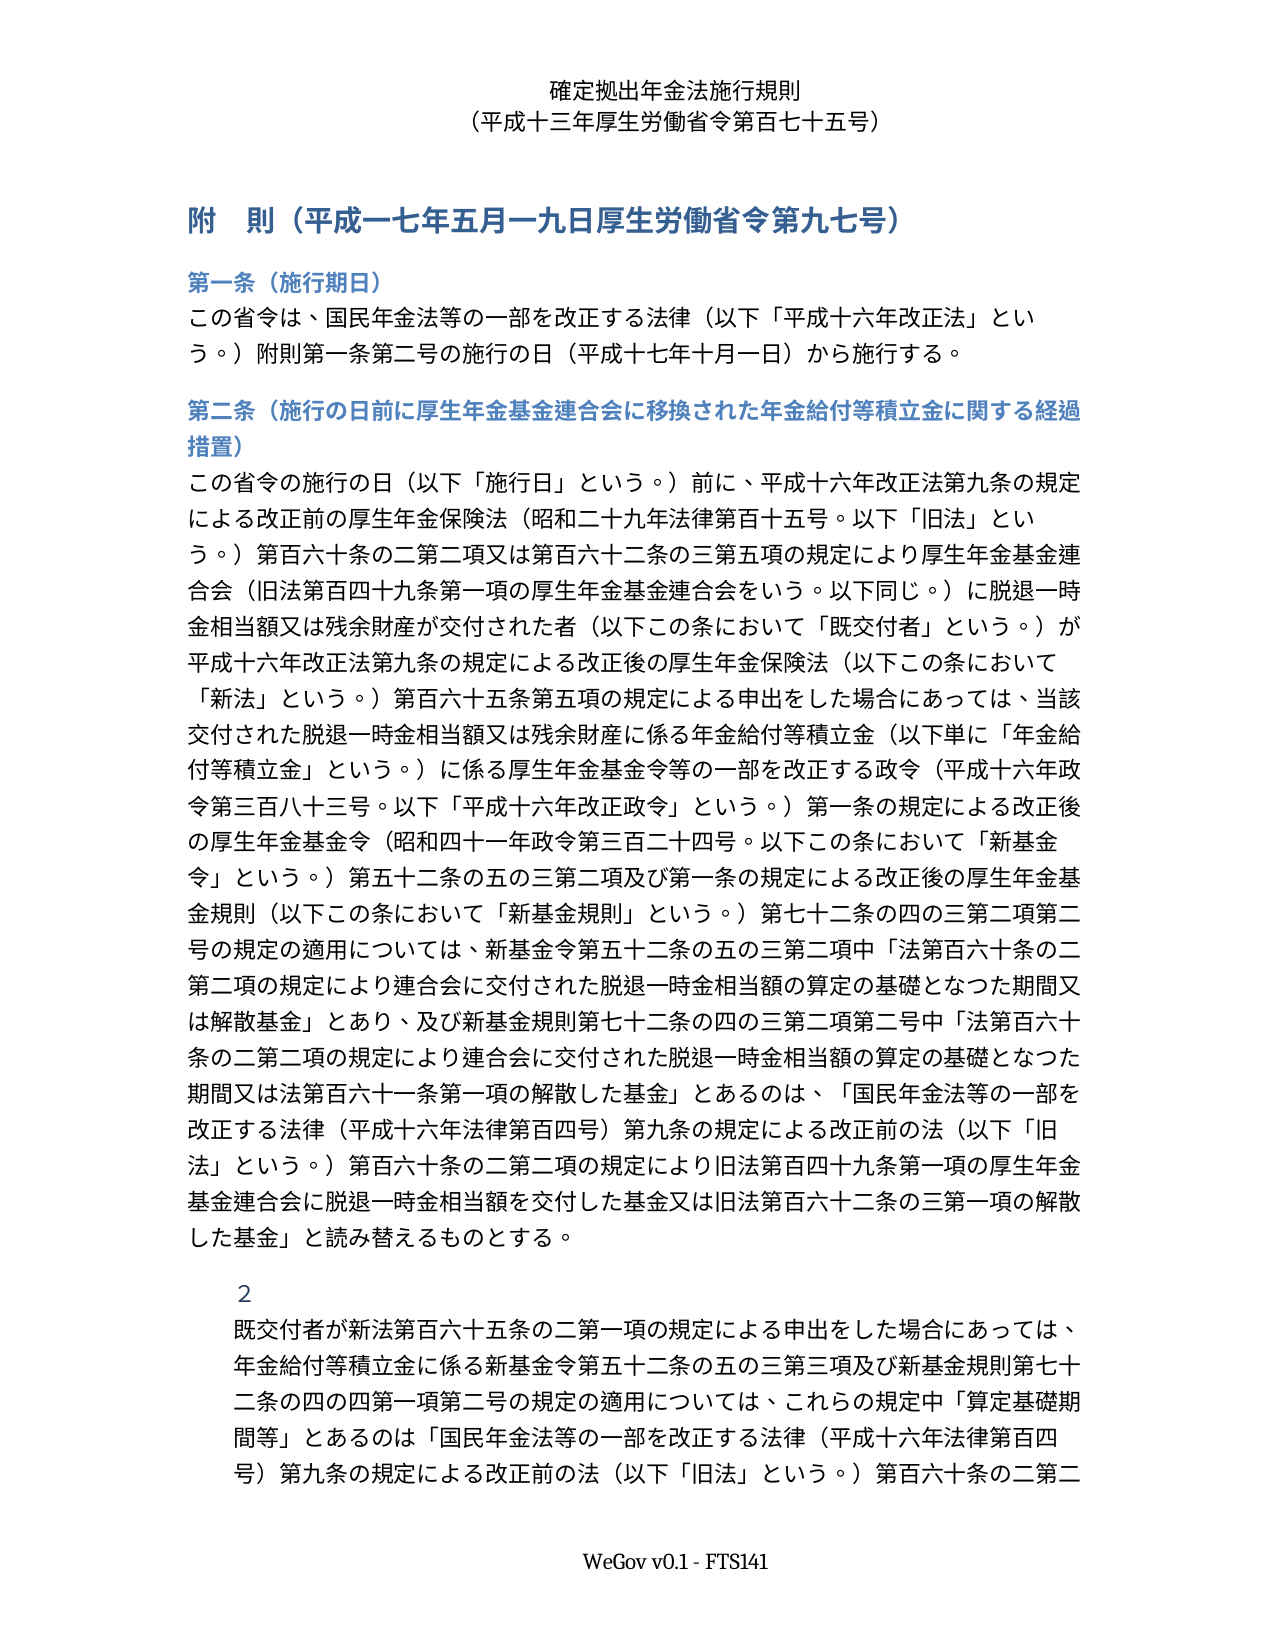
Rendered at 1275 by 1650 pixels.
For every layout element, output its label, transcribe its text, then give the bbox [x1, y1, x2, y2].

subtitle 附 則（平成一七年五月一九日厚生労働省令第九七号） [187, 200, 1087, 240]
text この省令は、国民年金法等の一部を改正する法律（以下「平成十六年改正法」という。）附則第一条第二号の施行の日（平成十七年十月一日）から施行する。 [187, 302, 1087, 369]
text この省令の施行の日（以下「施行日」という。）前に、平成十六年改正法第九条の規定による改正前の厚生年金保険法（昭和二十九年法律第百十五号。以下「旧法」という。）第百六十条の二第二項又は第百六十二条の三第五項の規定により厚生年金基金連合会（旧法第百四十九条第一項の厚生年金基金連合会をいう。以下同じ。）に脱退一時金相当額又は残余財産が交付された者（以下この条において「既交付者」という。）が平成十六年改正法第九条の規定による改正後の厚生年金保険法（以下この条において「新法」という。）第百六十五条第五項の規定による申出をした場合にあっては、当該交付された脱退一時金相当額又は残余財産に係る年金給付等積立金（以下単に「年金給付等積立金」という。）に係る厚生年金基金令等の一部を改正する政令（平成十六年政令第三百八十三号。以下「平成十六年改正政令」という。）第一条の規定による改正後の厚生年金基金令（昭和四十一年政令第三百二十四号。以下この条において「新基金令」という。）第五十二条の五の三第二項及び第一条の規定による改正後の厚生年金基金規則（以下この条において「新基金規則」という。）第七十二条の四の三第二項第二号の規定の適用については、新基金令第五十二条の五の三第二項中「法第百六十条の二第二項の規定により連合会に交付された脱退一時金相当額の算定の基礎となつた期間又は解散基金」とあり、及び新基金規則第七十二条の四の三第二項第二号中「法第百六十条の二第二項の規定により連合会に交付された脱退一時金相当額の算定の基礎となつた期間又は法第百六十一条第一項の解散した基金」とあるのは、「国民年金法等の一部を改正する法律（平成十六年法律第百四号）第九条の規定による改正前の法（以下「旧法」という。）第百六十条の二第二項の規定により旧法第百四十九条第一項の厚生年金基金連合会に脱退一時金相当額を交付した基金又は旧法第百六十二条の三第一項の解散した基金」と読み替えるものとする。 [187, 467, 1087, 1253]
subtitle ２ [233, 1278, 1087, 1310]
subtitle 第一条（施行期日） [187, 266, 1087, 298]
subtitle 第二条（施行の日前に厚生年金基金連合会に移換された年金給付等積立金に関する経過措置） [187, 395, 1087, 462]
